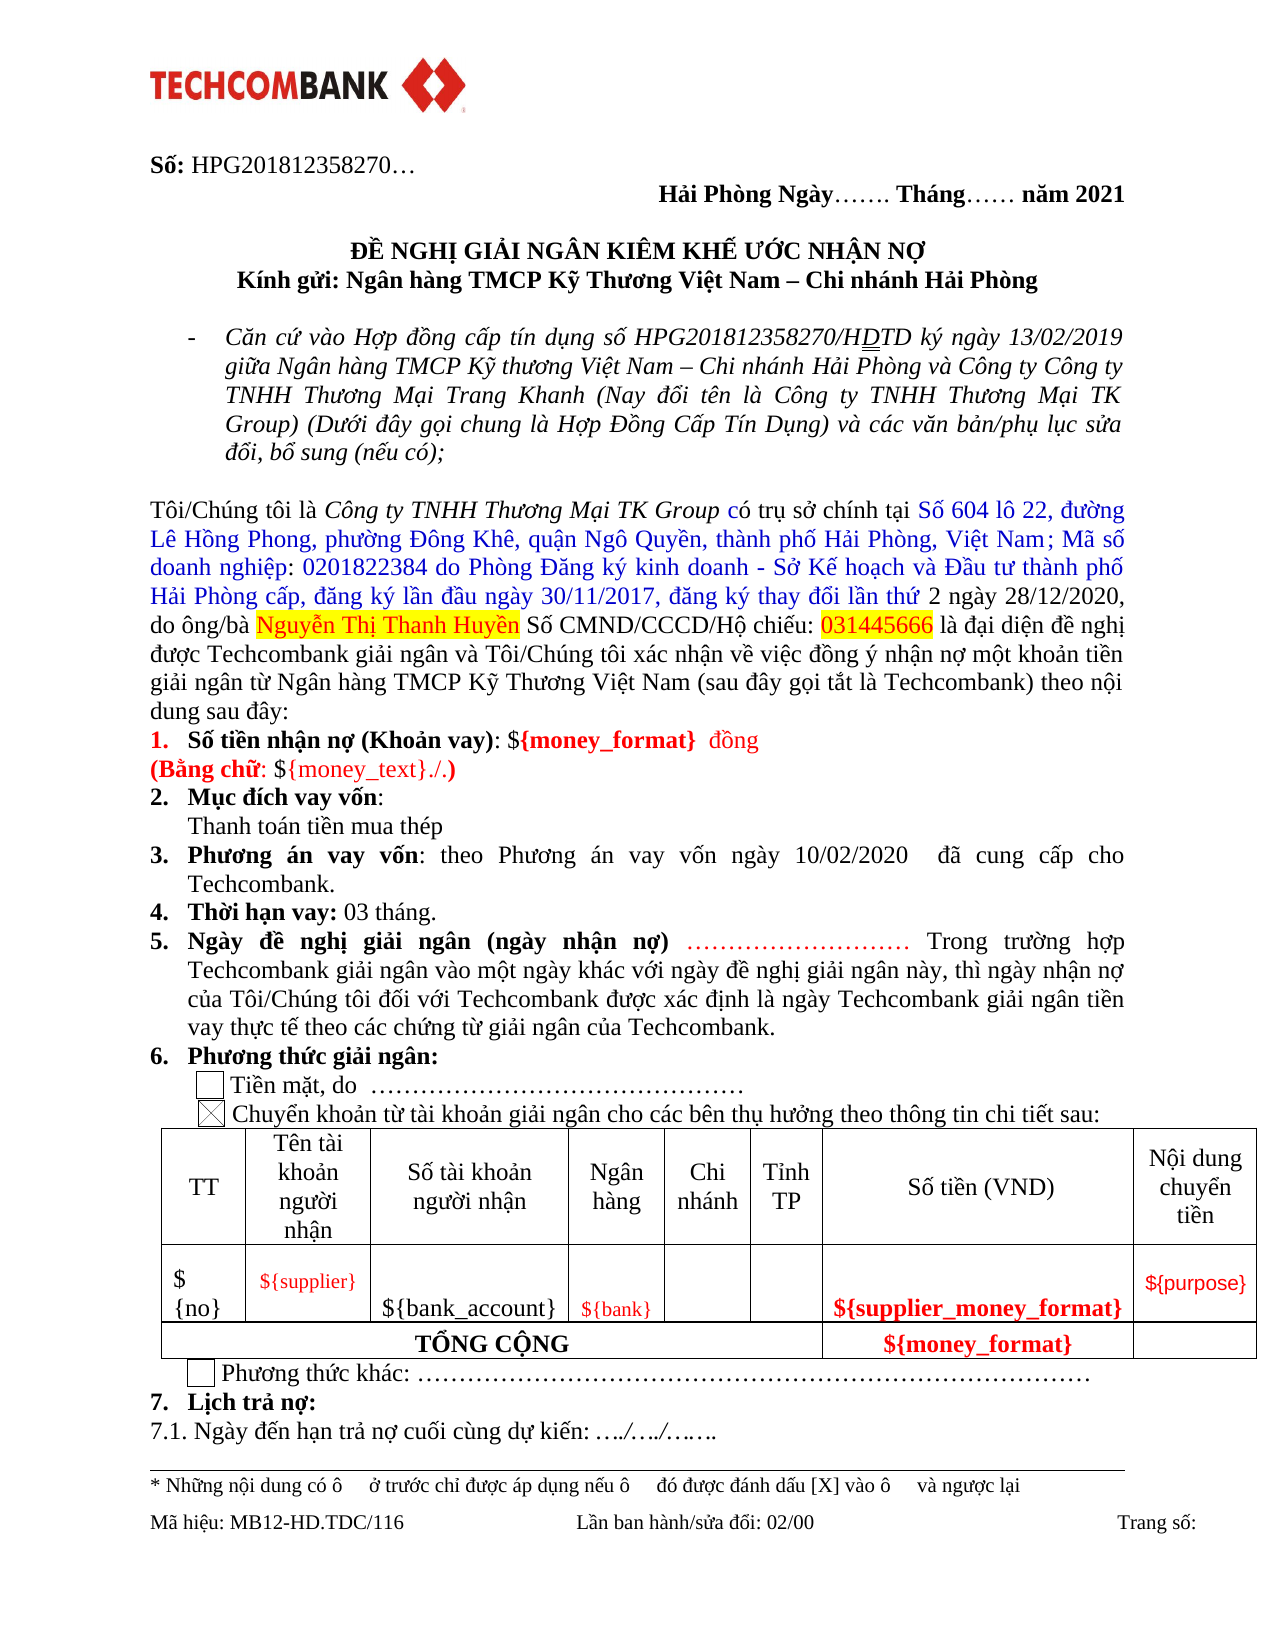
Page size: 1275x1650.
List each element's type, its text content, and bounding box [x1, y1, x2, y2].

list Lịch trả nợ: [150, 1387, 1125, 1416]
table_cell Chuyển khoản từ tài khoản giải ngân cho các bên thụ hưởng theo thông tin chi tiết sau: Phương thức khác: ……………………………………………………………………… [150, 1099, 1256, 1387]
text Số: HPG201812358270… [150, 150, 1125, 179]
list Phương thức giải ngân: [150, 1041, 1125, 1070]
list Ngày đề nghị giải ngân (ngày nhận nợ) ……………………… Trong trường hợp Techcombank giải ngân vào một ngày khác với ngày đề nghị giải ngân này, thì ngày nhận nợ của Tôi/Chúng tôi đối với Techcombank được xác định là ngày Techcombank giải ngân tiền vay thực tế theo các chứng từ giải ngân của Techcombank. [150, 926, 1125, 1041]
text 7.1. Ngày đến hạn trả nợ cuối cùng dự kiến: …./…./……. [150, 1416, 1125, 1445]
list Phương án vay vốn: theo Phương án vay vốn ngày 10/02/2020 đã cung cấp cho Techcombank. [150, 840, 1125, 897]
text Hải Phòng Ngày……. Tháng…… năm 2021 [150, 179, 1125, 207]
list Mục đích vay vốn: [150, 782, 1125, 811]
text Kính gửi: Ngân hàng TMCP Kỹ Thương Việt Nam – Chi nhánh Hải Phòng [150, 265, 1125, 294]
text (Bằng chữ: ${money_text}./.) [150, 754, 1125, 782]
list Số tiền nhận nợ (Khoản vay): ${money_format} đồng [150, 725, 1125, 754]
list Căn cứ vào Hợp đồng cấp tín dụng số HPG201812358270/HDTD ký ngày 13/02/2019 giữa Ngân hàng TMCP Kỹ thương Việt Nam – Chi nhánh Hải Phòng và Công ty Công ty TNHH Thương Mại Trang Khanh (Nay đổi tên là Công ty TNHH Thương Mại TK Group) (Dưới đây gọi chung là Hợp Đồng Cấp Tín Dụng) và các văn bản/phụ lục sửa đổi, bổ sung (nếu có); [187, 322, 1125, 466]
text Tôi/Chúng tôi là Công ty TNHH Thương Mại TK Group có trụ sở chính tại Số 604 lô 22, đường Lê Hồng Phong, phường Đông Khê, quận Ngô Quyền, thành phố Hải Phòng, Việt Nam; Mã số doanh nghiệp: 0201822384 do Phòng Đăng ký kinh doanh - Sở Kế hoạch và Đầu tư thành phố Hải Phòng cấp, đăng ký lần đầu ngày 30/11/2017, đăng ký thay đổi lần thứ 2 ngày 28/12/2020, do ông/bà Nguyễn Thị Thanh Huyền Số CMND/CCCD/Hộ chiếu: 031445666 là đại diện đề nghị được Techcombank giải ngân và Tôi/Chúng tôi xác nhận về việc đồng ý nhận nợ một khoản tiền giải ngân từ Ngân hàng TMCP Kỹ Thương Việt Nam (sau đây gọi tắt là Techcombank) theo nội dung sau đây: [150, 495, 1125, 725]
text ĐỀ NGHỊ GIẢI NGÂN KIÊM KHẾ ƯỚC NHẬN NỢ [150, 236, 1125, 265]
picture [150, 57, 466, 113]
table_header Tiền mặt, do ……………………………………… [178, 1070, 1242, 1099]
list Thời hạn vay: 03 tháng. [150, 897, 1125, 926]
list Thanh toán tiền mua thép [187, 811, 1125, 840]
